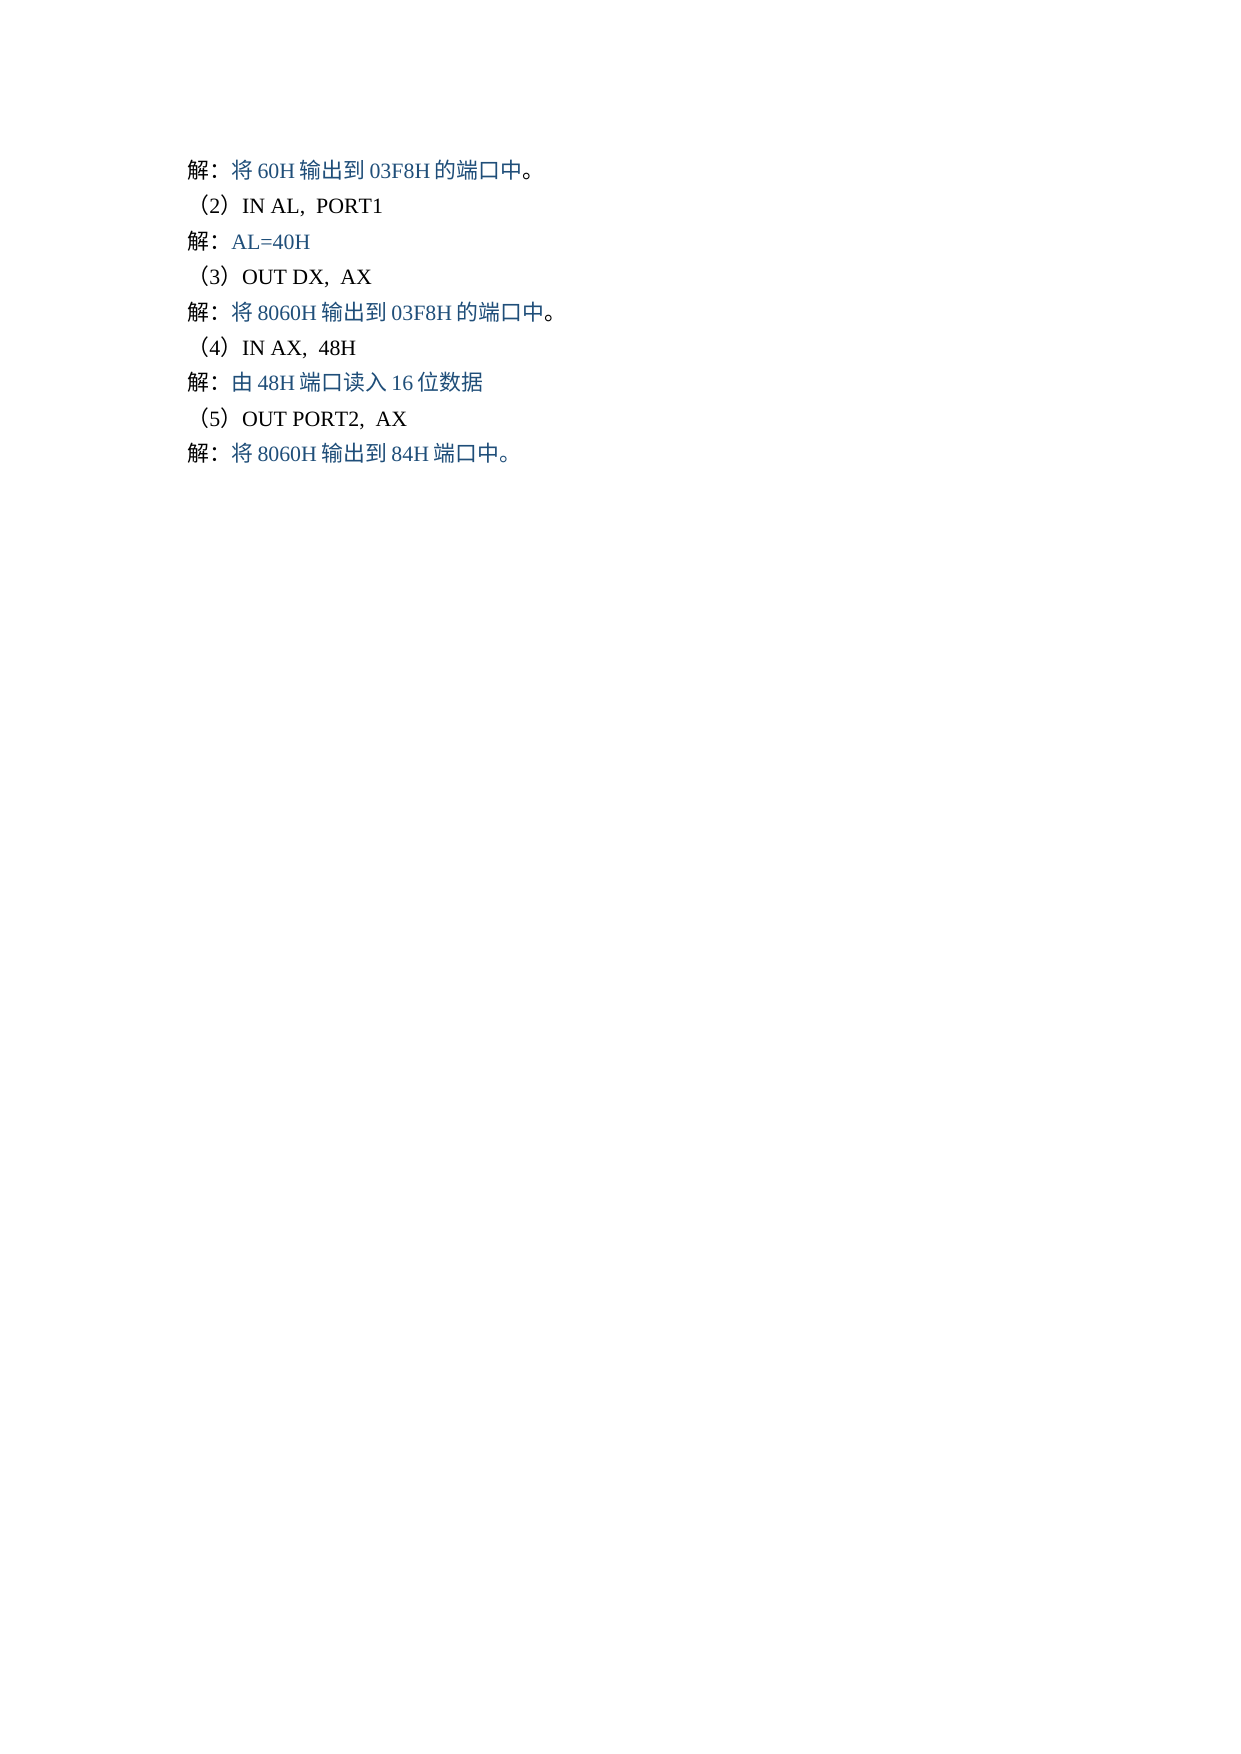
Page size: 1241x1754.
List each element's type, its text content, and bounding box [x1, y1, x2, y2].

text （2）IN AL, PORT1 [187, 186, 1053, 222]
text 解：将60H输出到03F8H的端口中。 [187, 151, 1053, 186]
text 解：将8060H输出到84H端口中。 [187, 434, 1053, 470]
text （3）OUT DX, AX [187, 257, 1053, 293]
text （4）IN AX, 48H [187, 328, 1053, 363]
text （5）OUT PORT2, AX [187, 399, 1053, 434]
text 解：由48H端口读入16位数据 [187, 363, 1053, 399]
text 解：AL=40H [187, 222, 1053, 257]
text 解：将8060H输出到03F8H的端口中。 [187, 293, 1053, 328]
